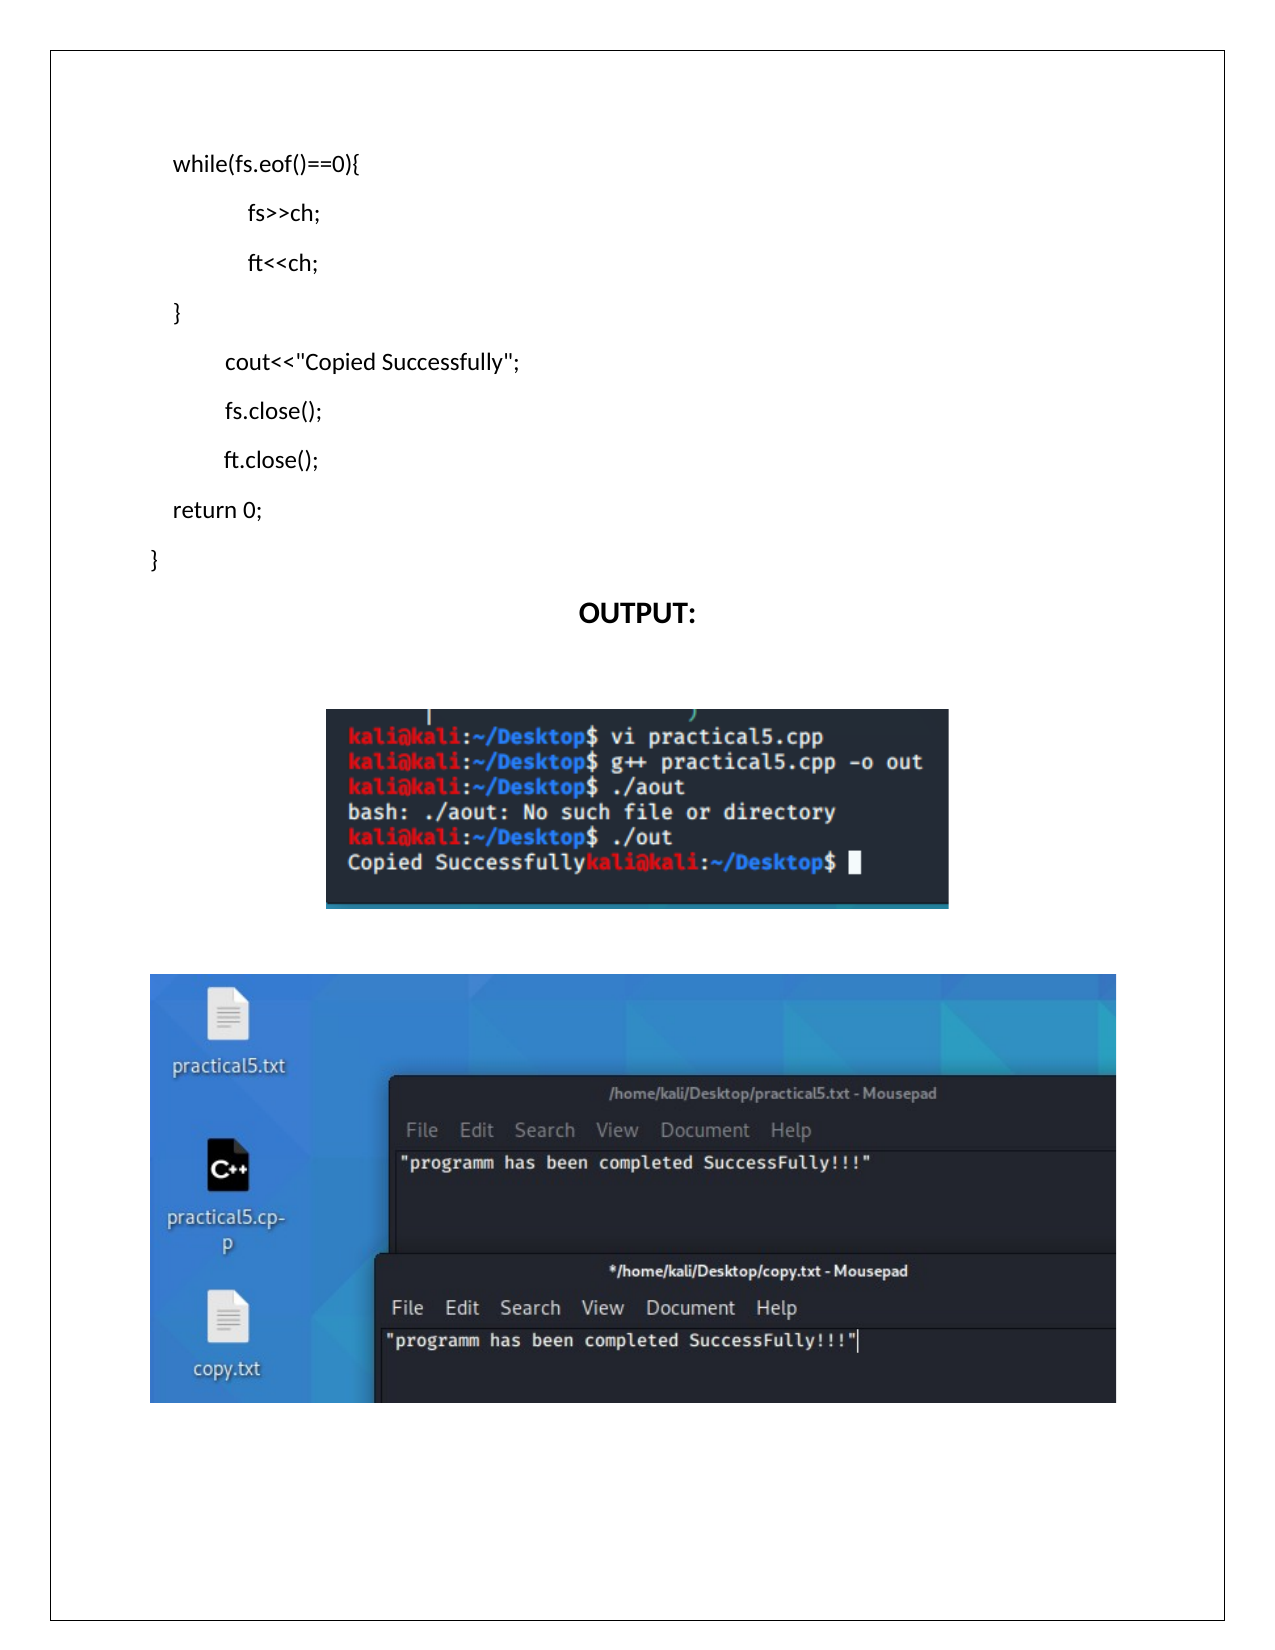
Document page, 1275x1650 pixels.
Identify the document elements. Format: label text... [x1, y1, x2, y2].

text return 0; [173, 494, 1135, 525]
text fs>>ch; ft<<ch; [248, 197, 322, 278]
subtitle OUTPUT: [165, 594, 1110, 632]
text } [150, 544, 1135, 574]
picture [326, 709, 949, 909]
text } [173, 297, 1135, 327]
text cout<<"Copied Successfully"; fs.close(); [225, 346, 522, 426]
picture [150, 974, 1117, 1403]
text ft.close(); [223, 444, 1135, 475]
text while(fs.eof()==0){ [173, 148, 1135, 178]
